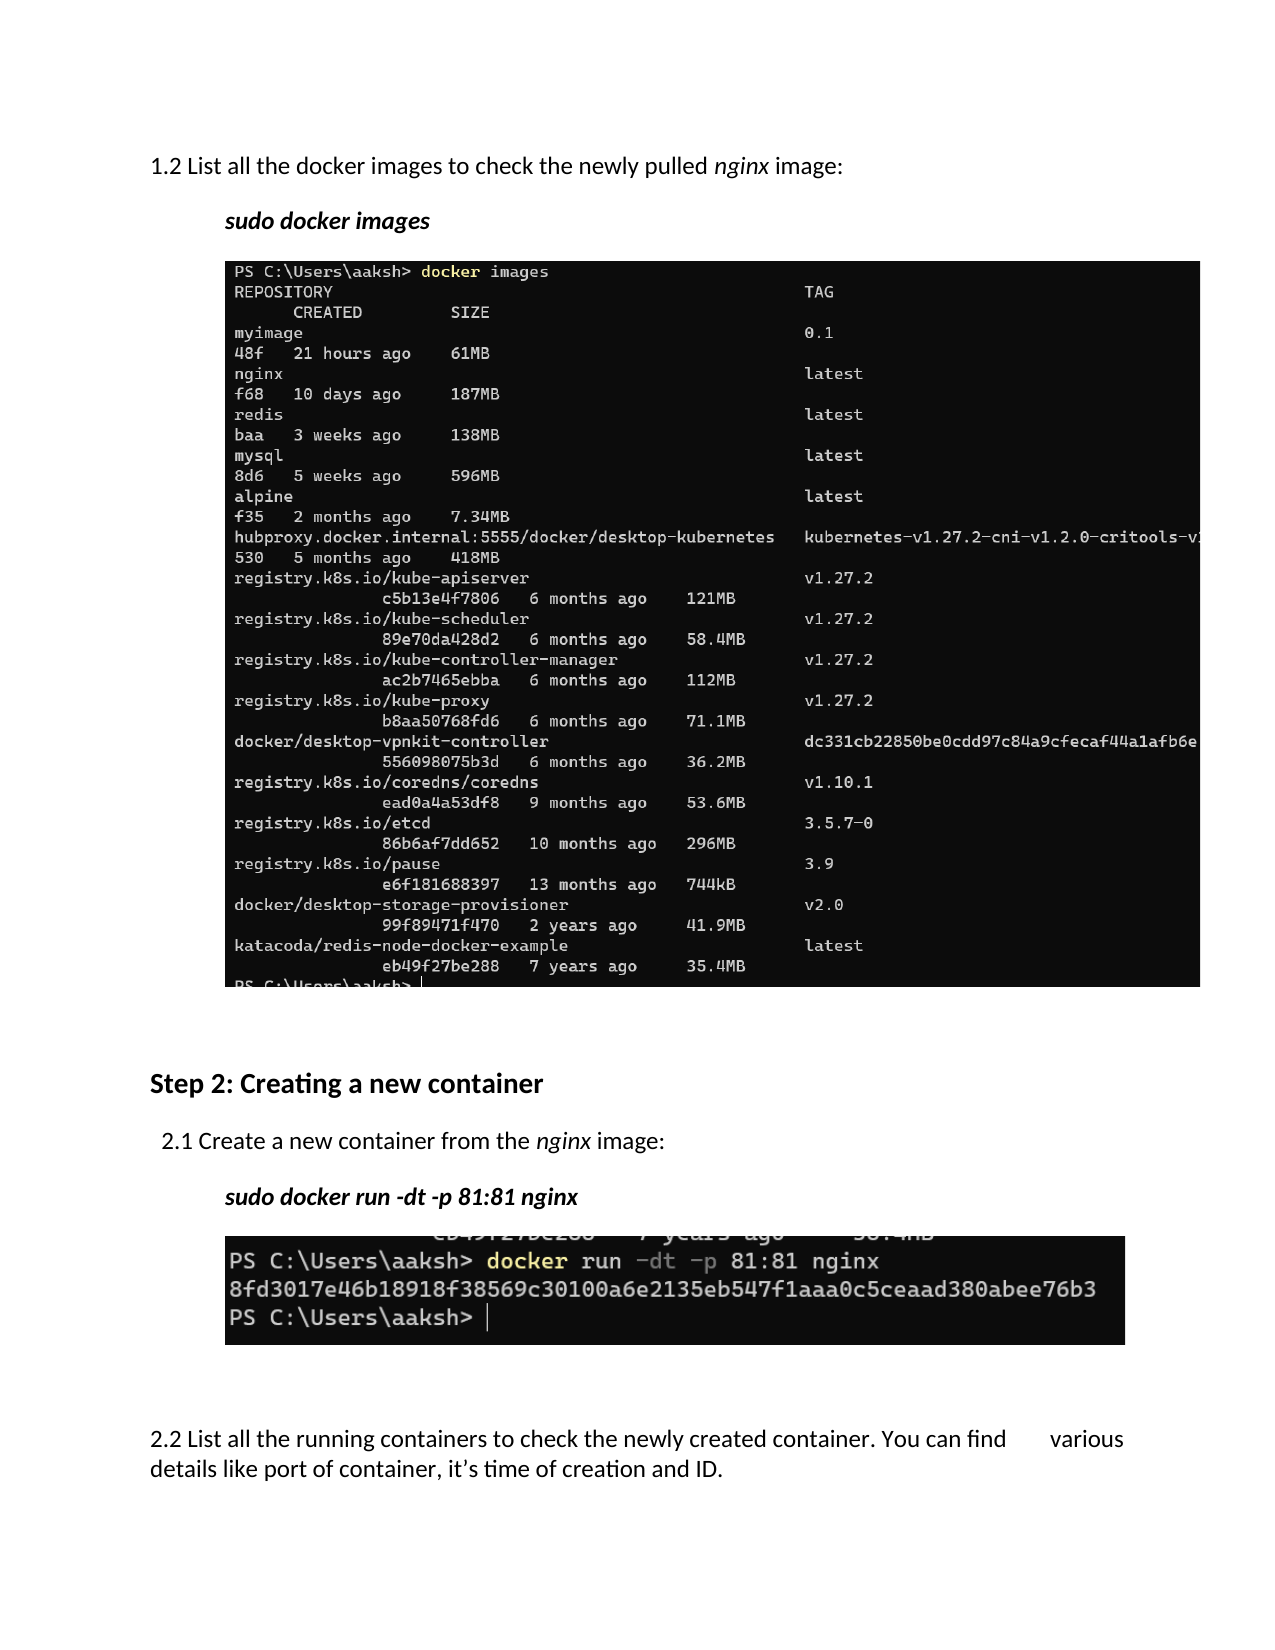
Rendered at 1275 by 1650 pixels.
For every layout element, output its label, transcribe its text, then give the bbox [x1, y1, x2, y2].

text sudo docker run -dt -p 81:81 nginx [225, 1181, 1125, 1211]
text 2.1 Create a new container from the nginx image: [150, 1125, 1125, 1156]
text sudo docker images [225, 206, 1125, 236]
text 2.2 List all the running containers to check the newly created container. You can find various details like port of container, it’s time of creation and ID. [150, 1423, 1125, 1484]
text 1.2 List all the docker images to check the newly pulled nginx image: [150, 150, 1125, 181]
text Step 2: Creating a new container [150, 1065, 1125, 1100]
picture [225, 261, 1200, 987]
picture [225, 1236, 1125, 1345]
